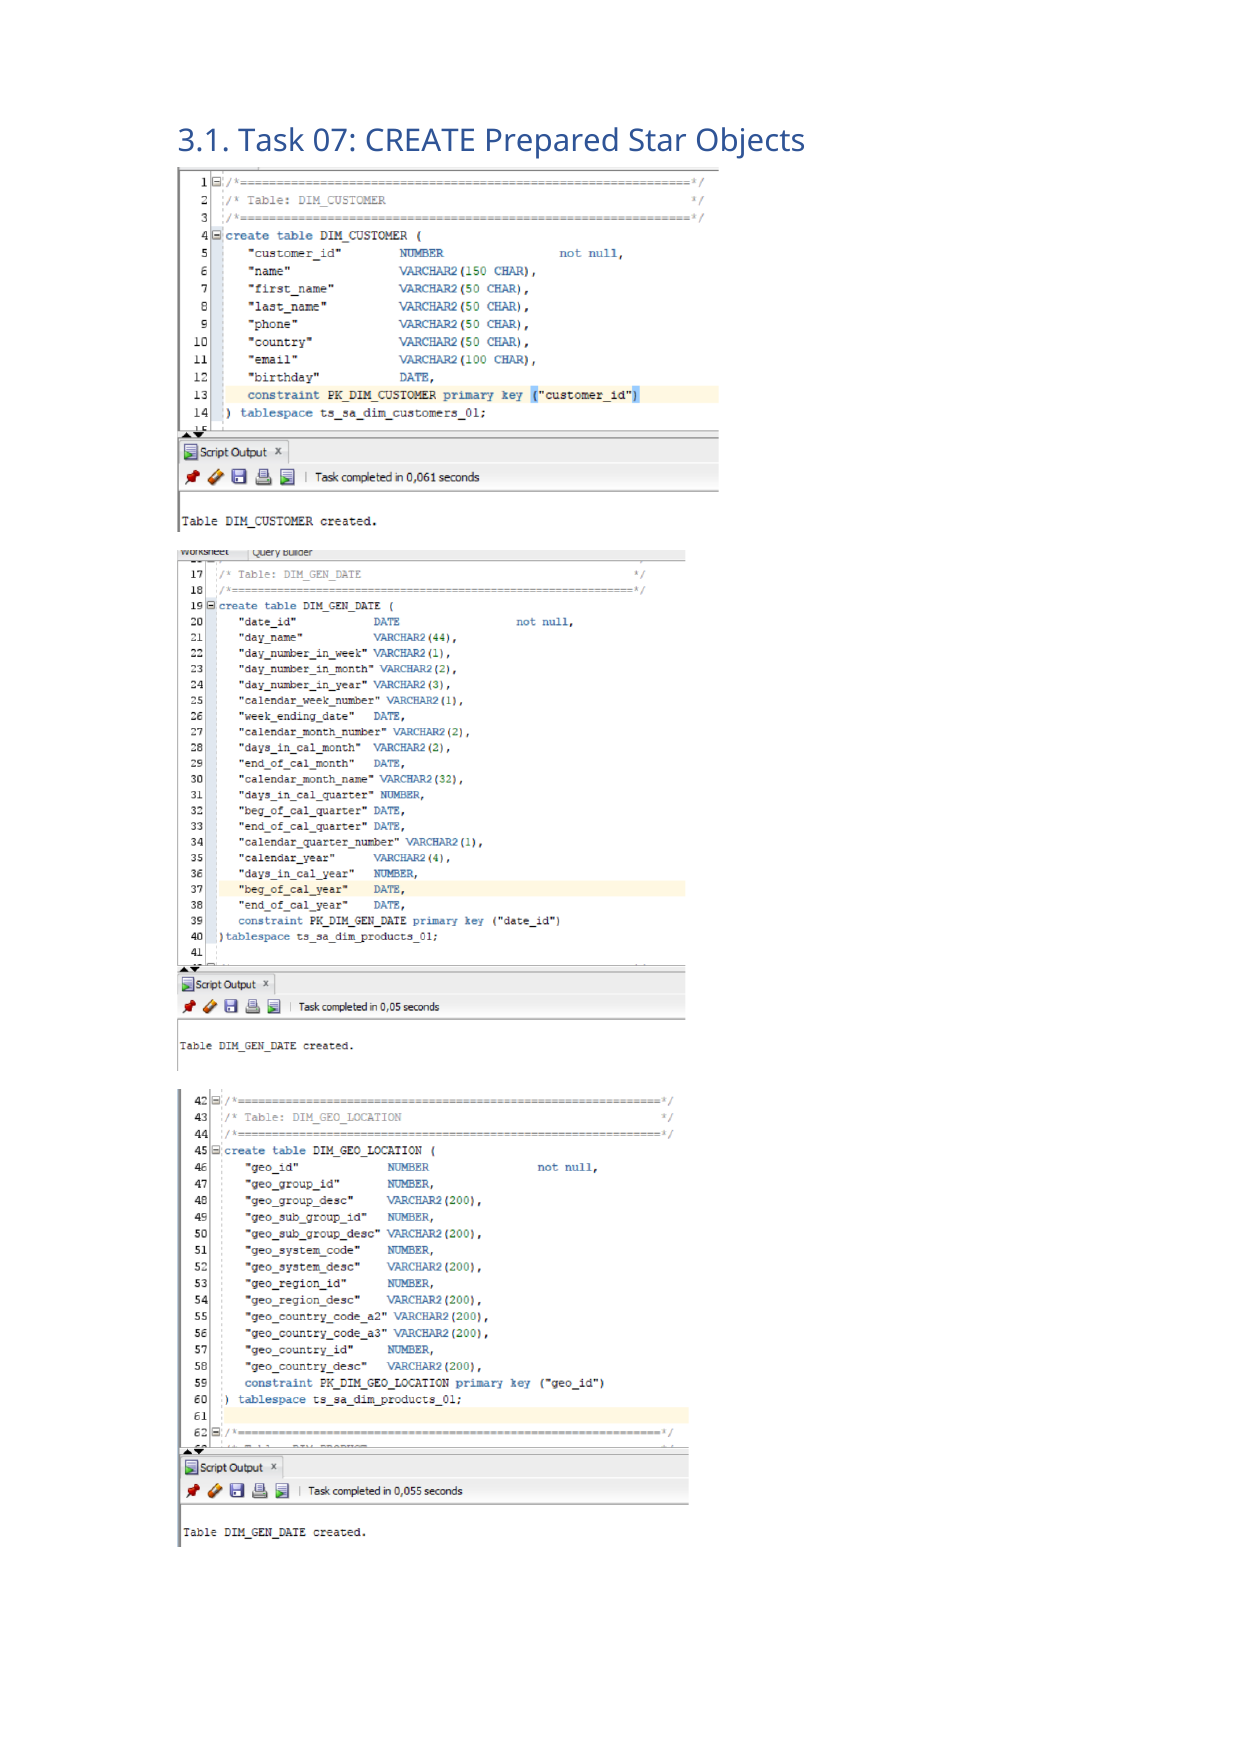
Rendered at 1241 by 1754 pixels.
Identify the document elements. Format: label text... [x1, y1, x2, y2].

picture [177, 1089, 689, 1547]
subtitle 3.1. Task 07: CREATE Prepared Star Objects [177, 118, 1152, 161]
picture [177, 167, 719, 532]
picture [177, 550, 686, 1071]
